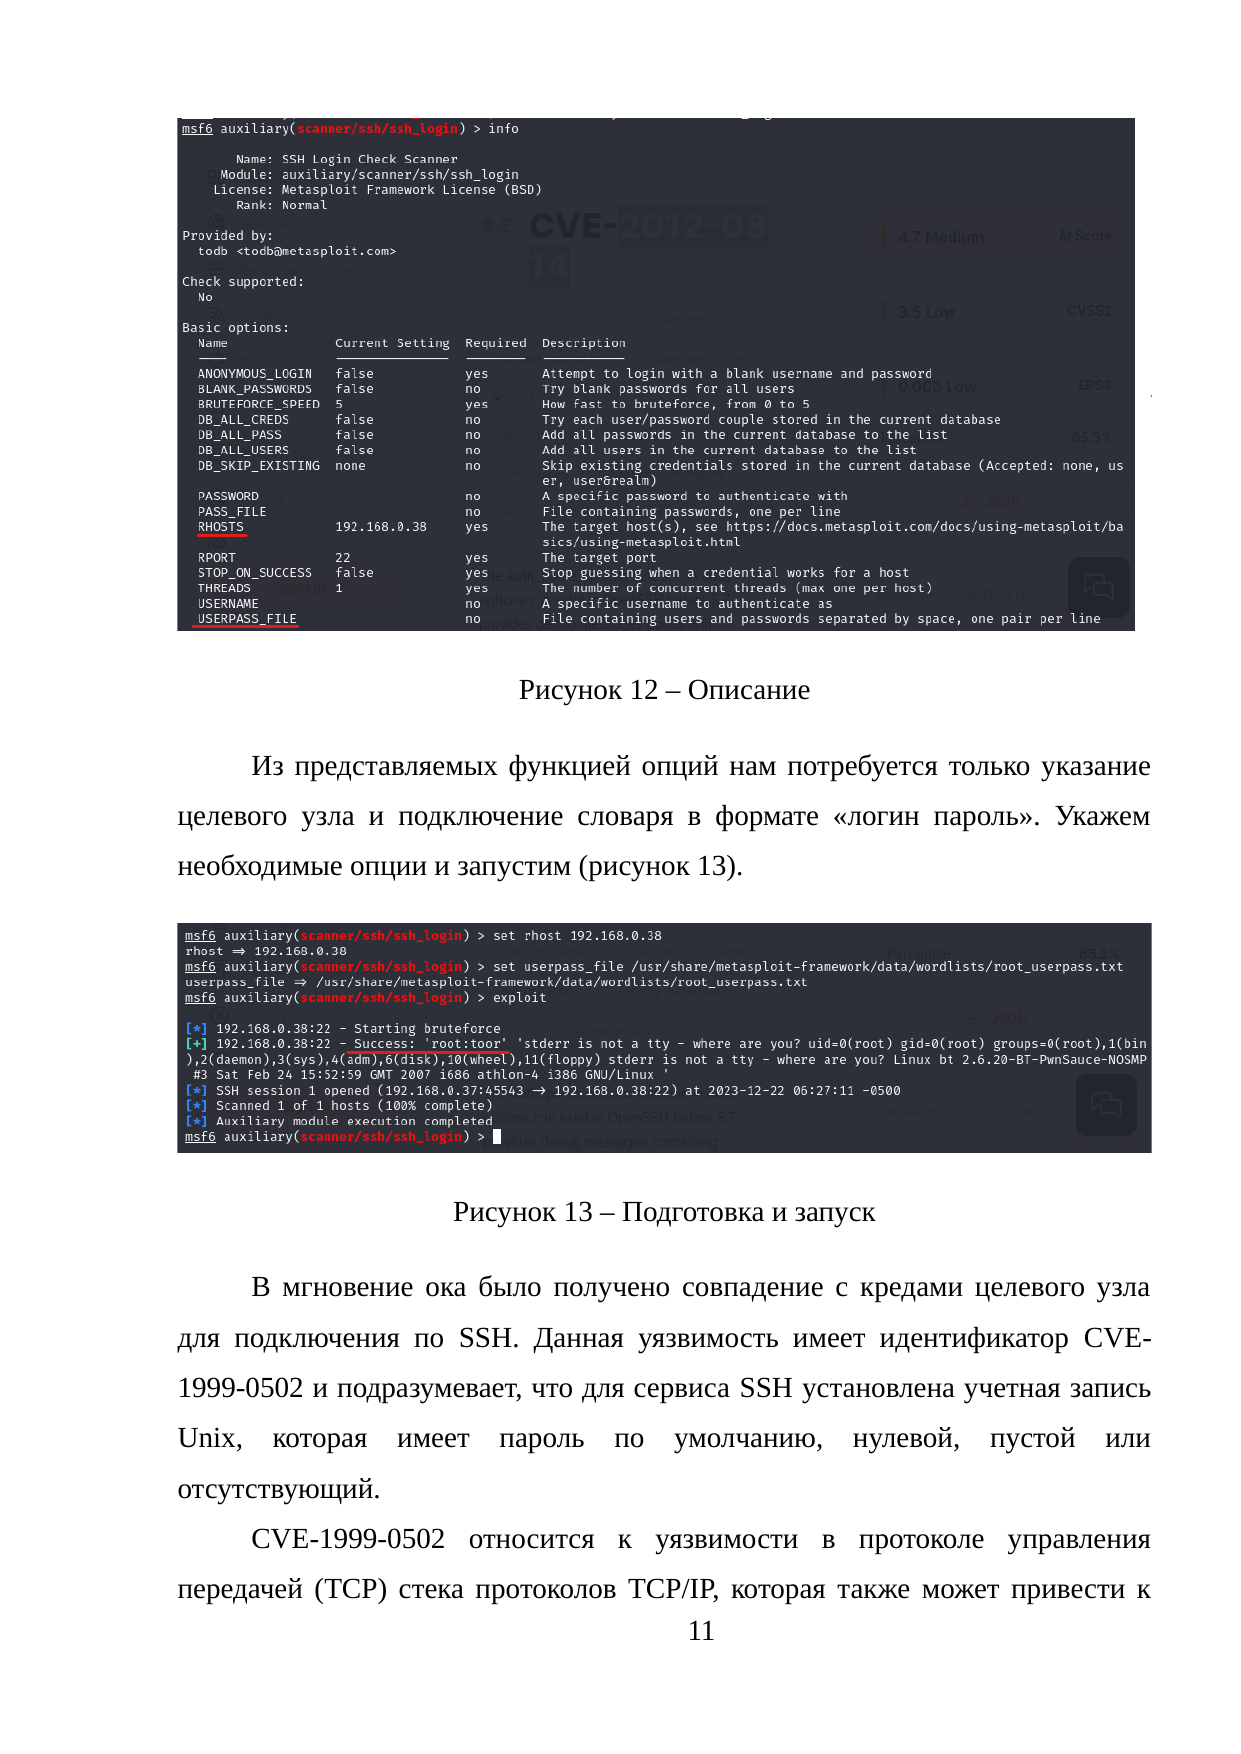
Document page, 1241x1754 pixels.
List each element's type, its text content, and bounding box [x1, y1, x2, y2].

text Рисунок 12 – Описание [177, 672, 1152, 706]
text Рисунок 13 – Подготовка и запуск [177, 1194, 1152, 1228]
text Из представляемых функцией опций нам потребуется только указание целевого узла и подключение словаря в формате «логин пароль». Укажем необходимые опции и запустим (рисунок 13). [177, 748, 1152, 882]
text В мгновение ока было получено совпадение с кредами целевого узла для подключения по SSH. Данная уязвимость имеет идентификатор CVE-1999-0502 и подразумевает, что для сервиса SSH установлена учетная запись Unix, которая имеет пароль по умолчанию, нулевой, пустой или отсутствующий. [177, 1269, 1152, 1504]
picture [177, 923, 1152, 1153]
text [177, 1521, 1152, 1605]
picture [177, 118, 1152, 631]
